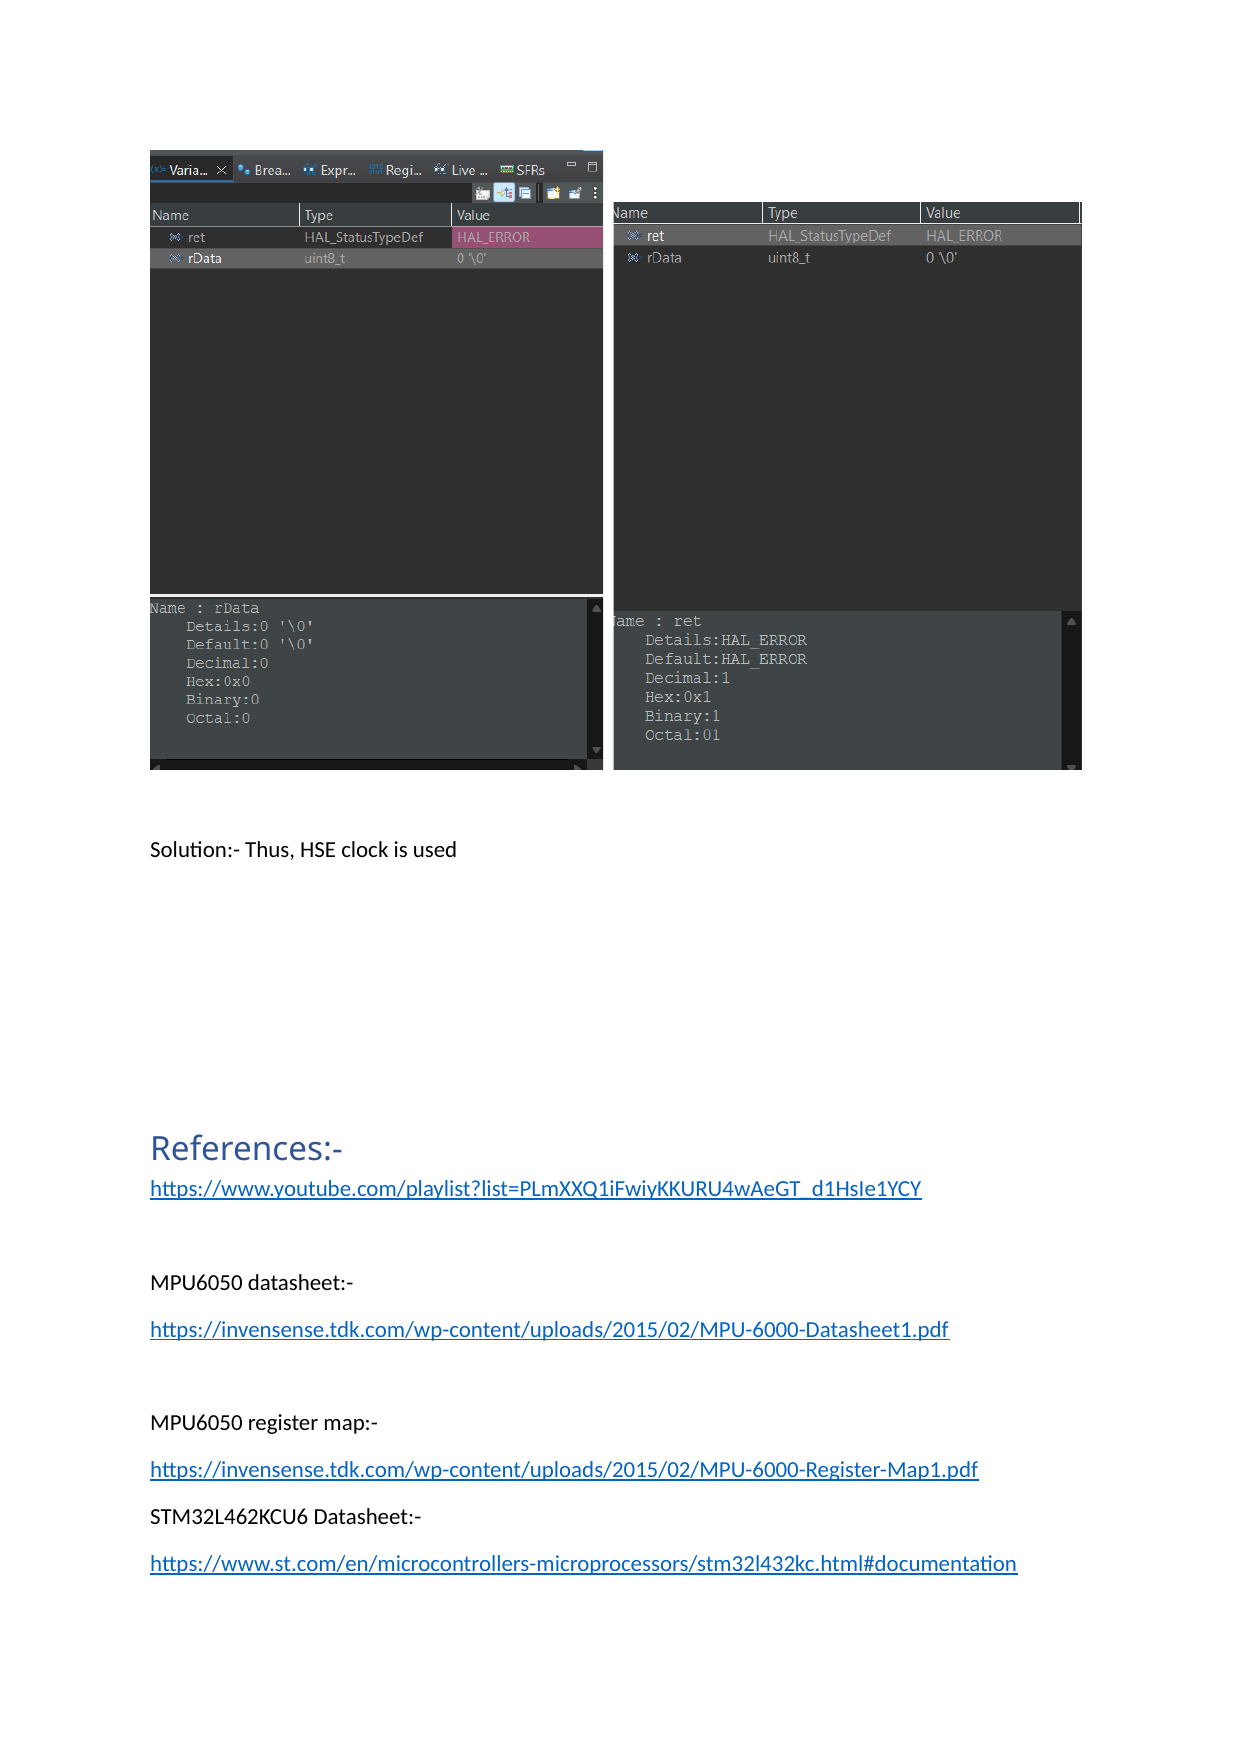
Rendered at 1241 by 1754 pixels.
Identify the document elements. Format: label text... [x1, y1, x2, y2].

text Solution:- Thus, HSE clock is used [150, 836, 1090, 863]
picture [613, 202, 1082, 770]
text https://www.youtube.com/playlist?list=PLmXXQ1iFwiyKKURU4wAeGT_d1HsIe1YCY [150, 1174, 1090, 1202]
subtitle References:- [150, 1125, 1090, 1171]
text MPU6050 register map:- [150, 1408, 1090, 1436]
text MPU6050 datasheet:- [150, 1268, 1090, 1296]
text https://invensense.tdk.com/wp-content/uploads/2015/02/MPU-6000-Datasheet1.pdf [150, 1315, 1090, 1343]
text https://invensense.tdk.com/wp-content/uploads/2015/02/MPU-6000-Register-Map1.pdf [150, 1455, 1090, 1483]
text https://www.st.com/en/microcontrollers-microprocessors/stm32l432kc.html#documentation [150, 1549, 1090, 1577]
picture [150, 150, 604, 770]
text STM32L462KCU6 Datasheet:- [150, 1502, 1090, 1530]
